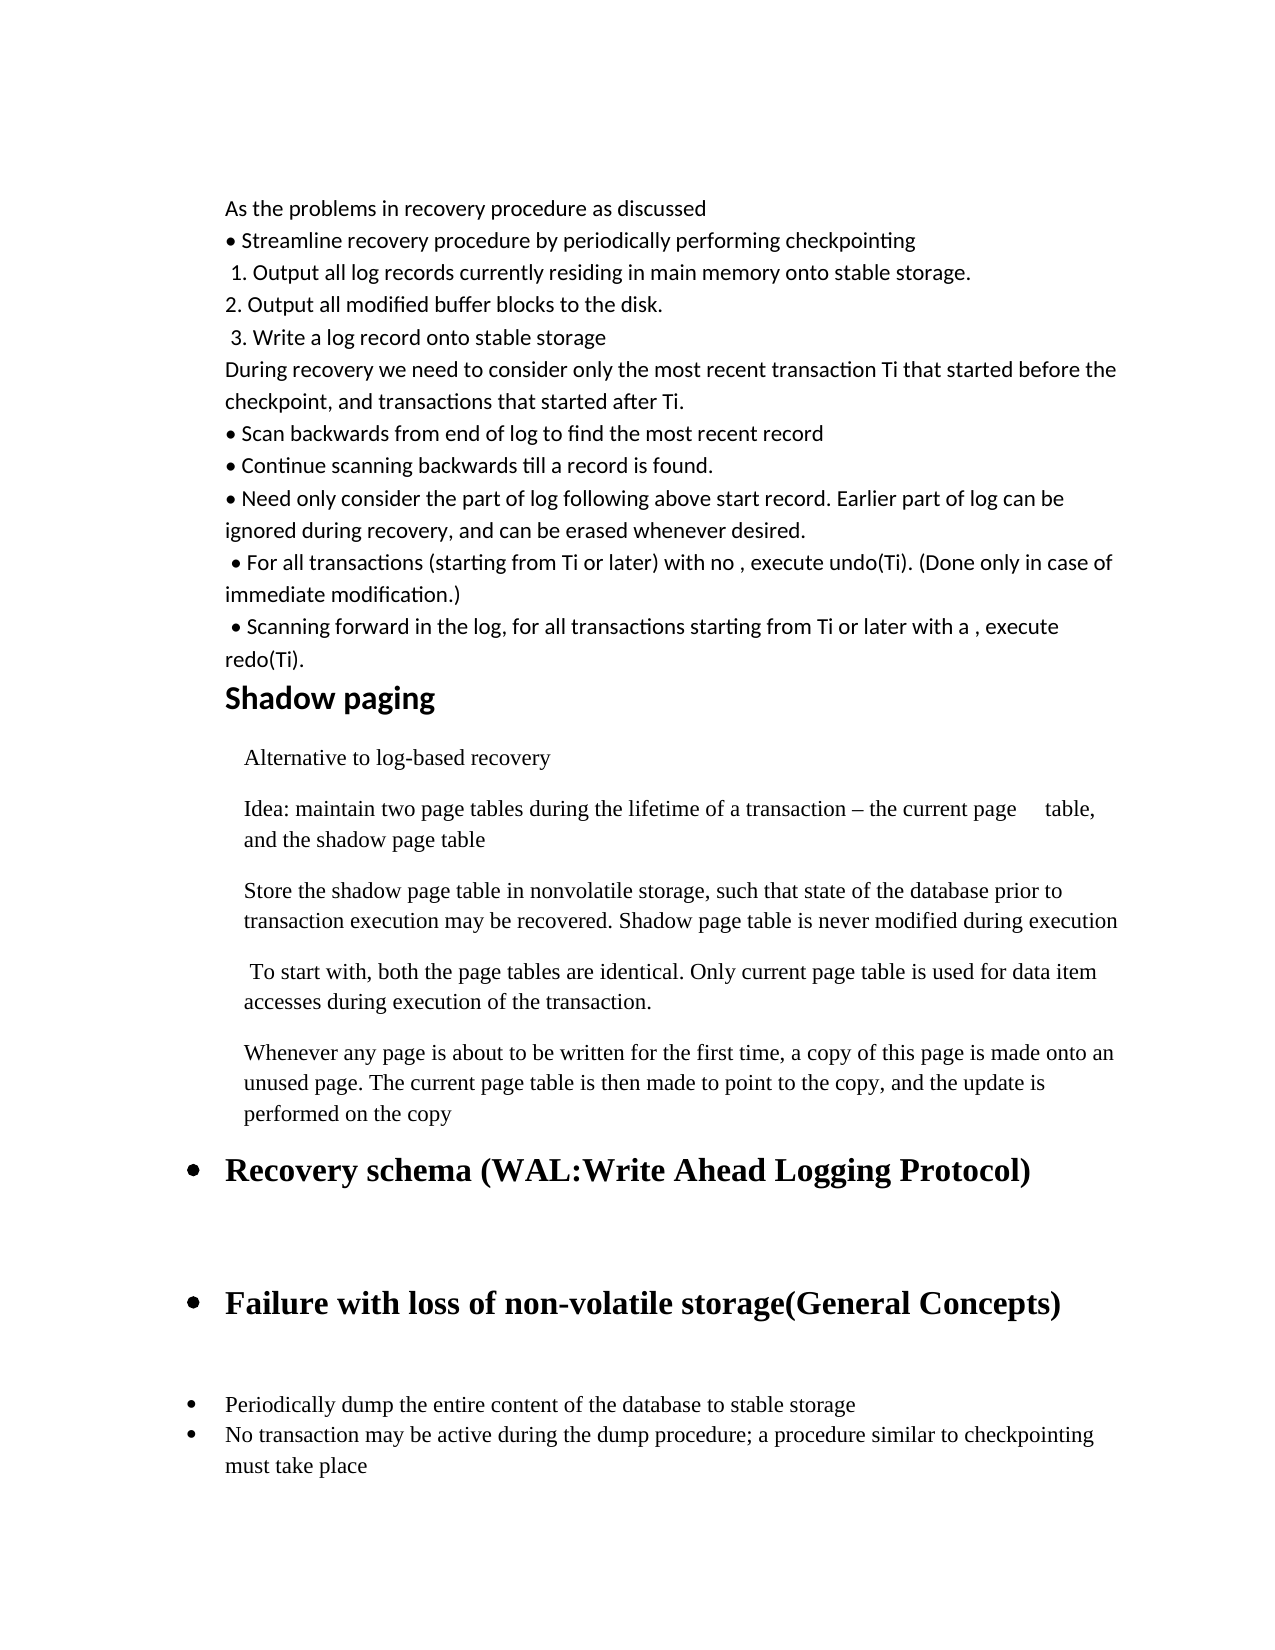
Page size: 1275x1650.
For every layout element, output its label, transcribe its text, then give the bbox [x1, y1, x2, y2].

list Periodically dump the entire content of the database to stable storage [187, 1391, 1125, 1418]
list • Scanning forward in the log, for all transactions starting from Ti or later with a , execute redo(Ti). [225, 612, 1125, 673]
text Idea: maintain two page tables during the lifetime of a transaction – the current page table, and the shadow page table [244, 796, 1125, 852]
list 3. Write a log record onto stable storage [225, 323, 1125, 351]
list • Scan backwards from end of log to find the most recent record [225, 419, 1125, 447]
text Store the shadow page table in nonvolatile storage, such that state of the database prior to transaction execution may be recovered. Shadow page table is never modified during execution [244, 877, 1125, 933]
list 1. Output all log records currently residing in main memory onto stable storage. [225, 258, 1125, 286]
text Whenever any page is about to be written for the first time, a copy of this page is made onto an unused page. The current page table is then made to point to the copy, and the update is performed on the copy [244, 1039, 1125, 1126]
list • Streamline recovery procedure by periodically performing checkpointing [225, 226, 1125, 254]
text To start with, both the page tables are identical. Only current page table is used for data item accesses during execution of the transaction. [244, 958, 1125, 1014]
list During recovery we need to consider only the most recent transaction Ti that started before the checkpoint, and transactions that started after Ti. [225, 355, 1125, 415]
list Failure with loss of non-volatile storage(General Concepts) [187, 1283, 1125, 1321]
list As the problems in recovery procedure as discussed [225, 194, 1125, 222]
list • Continue scanning backwards till a record is found. [225, 452, 1125, 479]
list Shadow paging [225, 677, 1125, 718]
text Alternative to log-based recovery [244, 744, 1125, 771]
list Recovery schema (WAL:Write Ahead Logging Protocol) [187, 1151, 1125, 1189]
list No transaction may be active during the dump procedure; a procedure similar to checkpointing must take place [187, 1422, 1125, 1478]
list • For all transactions (starting from Ti or later) with no , execute undo(Ti). (Done only in case of immediate modification.) [225, 548, 1125, 608]
list • Need only consider the part of log following above start record. Earlier part of log can be ignored during recovery, and can be erased whenever desired. [225, 484, 1125, 544]
list 2. Output all modified buffer blocks to the disk. [225, 291, 1125, 319]
